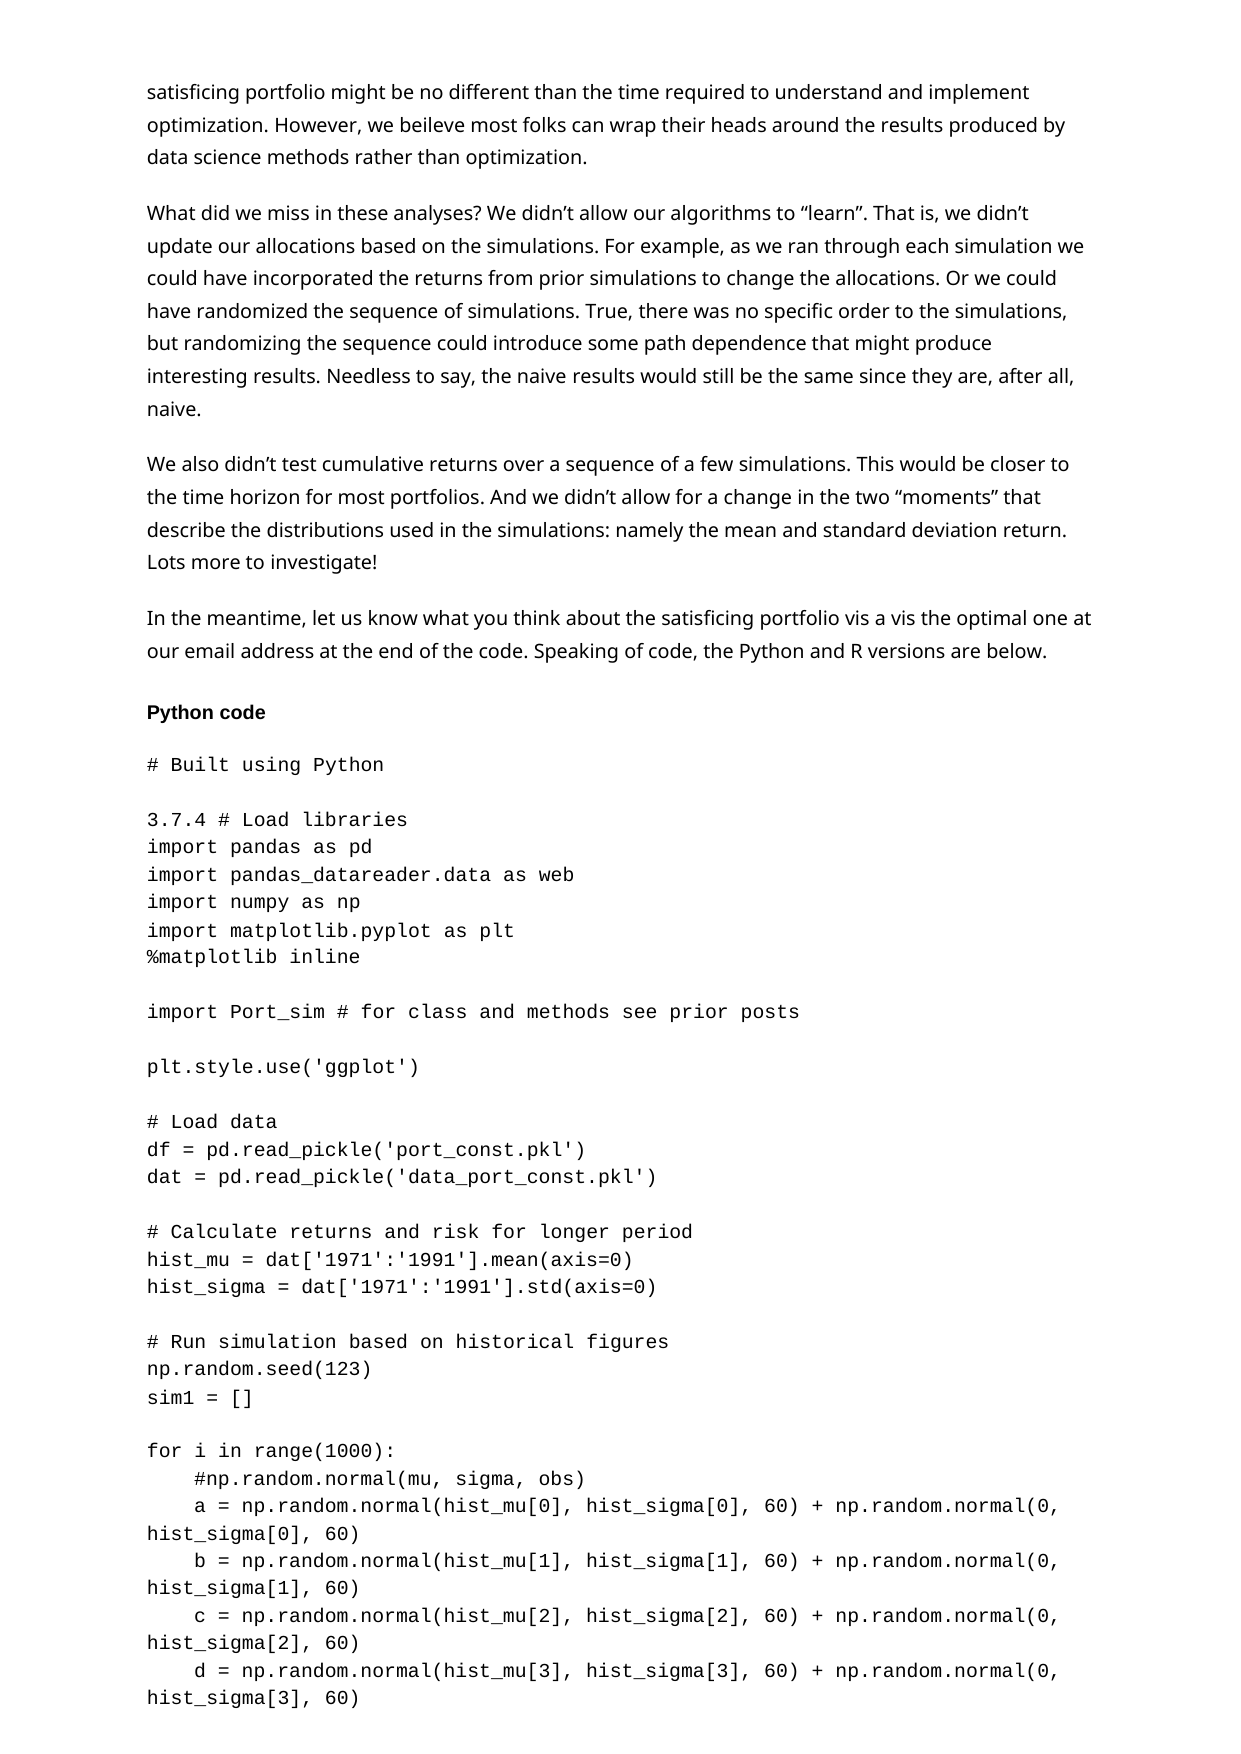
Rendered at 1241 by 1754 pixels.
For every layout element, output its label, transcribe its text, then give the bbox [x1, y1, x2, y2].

text b = np.random.normal(hist_mu[1], hist_sigma[1], 60) + np.random.normal(0, hist_sigma[1], 60) [147, 1551, 1095, 1601]
text # Built using Python 3.7.4 # Load libraries [147, 727, 454, 837]
text a = np.random.normal(hist_mu[0], hist_sigma[0], 60) + np.random.normal(0, hist_sigma[0], 60) [147, 1496, 1095, 1546]
text # Run simulation based on historical figures np.random.seed(123) [147, 1332, 709, 1381]
text %matplotlib inline [147, 947, 1105, 969]
text import matplotlib.pyplot as plt [147, 919, 1105, 942]
text import Port_sim # for class and methods see prior posts plt.style.use('ggplot') [147, 1002, 816, 1079]
text In the meantime, let us know what you think about the satisficing portfolio vis a vis the optimal one at our email address at the end of the code. Speaking of code, the Python and R versions are below. [147, 604, 1095, 664]
text What did we miss in these analyses? We didn’t allow our algorithms to “learn”. That is, we didn’t update our allocations based on the simulations. For example, as we ran through each simulation we could have incorporated the returns from prior simulations to change the allocations. Or we could have randomized the sequence of simulations. True, there was no specific order to the simulations, but randomizing the sequence could introduce some path dependence that might produce interesting results. Needless to say, the naive results would still be the same since they are, after all, naive. [147, 199, 1095, 422]
text for i in range(1000): #np.random.normal(mu, sigma, obs) [147, 1441, 596, 1491]
text sim1 = [] [147, 1386, 1105, 1408]
text d = np.random.normal(hist_mu[3], hist_sigma[3], 60) + np.random.normal(0, hist_sigma[3], 60) [147, 1661, 1095, 1710]
text import pandas as pd [147, 837, 1105, 859]
text satisficing portfolio might be no different than the time required to understand and implement optimization. However, we beileve most folks can wrap their heads around the results produced by data science methods rather than optimization. [147, 78, 1098, 170]
text # Load data [147, 1112, 1105, 1134]
text # Calculate returns and risk for longer period hist_mu = dat['1971':'1991'].mean(axis=0) hist_sigma = dat['1971':'1991'].std(axis=0) [147, 1222, 714, 1299]
text c = np.random.normal(hist_mu[2], hist_sigma[2], 60) + np.random.normal(0, hist_sigma[2], 60) [147, 1606, 1095, 1655]
text import pandas_datareader.data as web import numpy as np [147, 865, 596, 914]
text df = pd.read_pickle('port_const.pkl') [147, 1139, 1105, 1162]
text We also didn’t test cumulative returns over a sequence of a few simulations. This would be closer to the time horizon for most portfolios. And we didn’t allow for a change in the two “moments” that describe the distributions used in the simulations: namely the mean and standard deviation return. Lots more to investigate! [147, 451, 1095, 576]
text dat = pd.read_pickle('data_port_const.pkl') [147, 1167, 1105, 1189]
subtitle Python code [147, 701, 1105, 723]
